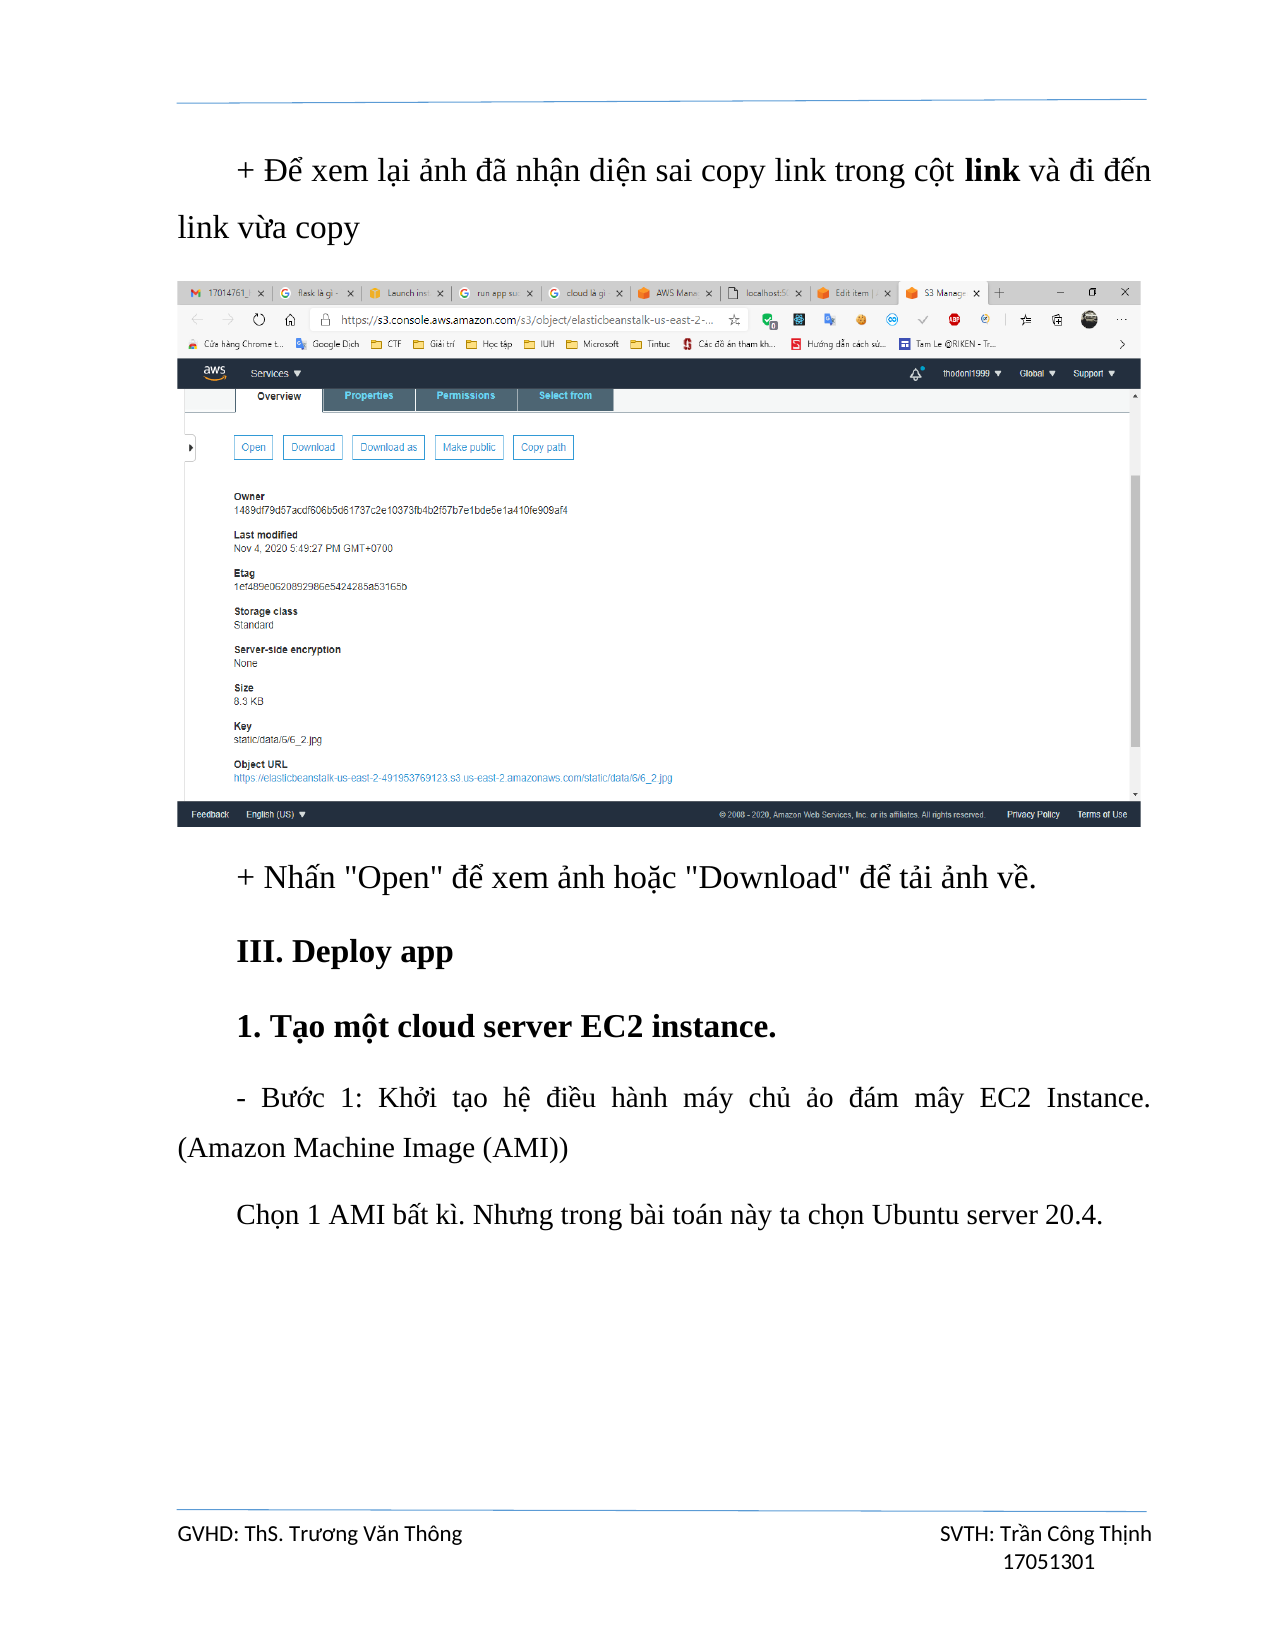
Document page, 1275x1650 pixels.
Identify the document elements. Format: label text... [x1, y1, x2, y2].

text + Để xem lại ảnh đã nhận diện sai copy link trong cột link và đi đến link vừa copy [177, 150, 1152, 246]
text III. Deploy app [177, 932, 1152, 970]
text - Bước 1: Khởi tạo hệ điều hành máy chủ ảo đám mây EC2 Instance. (Amazon Machine Image (AMI)) [177, 1080, 1152, 1164]
picture [177, 281, 1141, 827]
text + Nhấn "Open" để xem ảnh hoặc "Download" để tải ảnh về. [177, 858, 1152, 896]
text Chọn 1 AMI bất kì. Nhưng trong bài toán này ta chọn Ubuntu server 20.4. [177, 1197, 1152, 1231]
text 1. Tạo một cloud server EC2 instance. [177, 1006, 1152, 1044]
